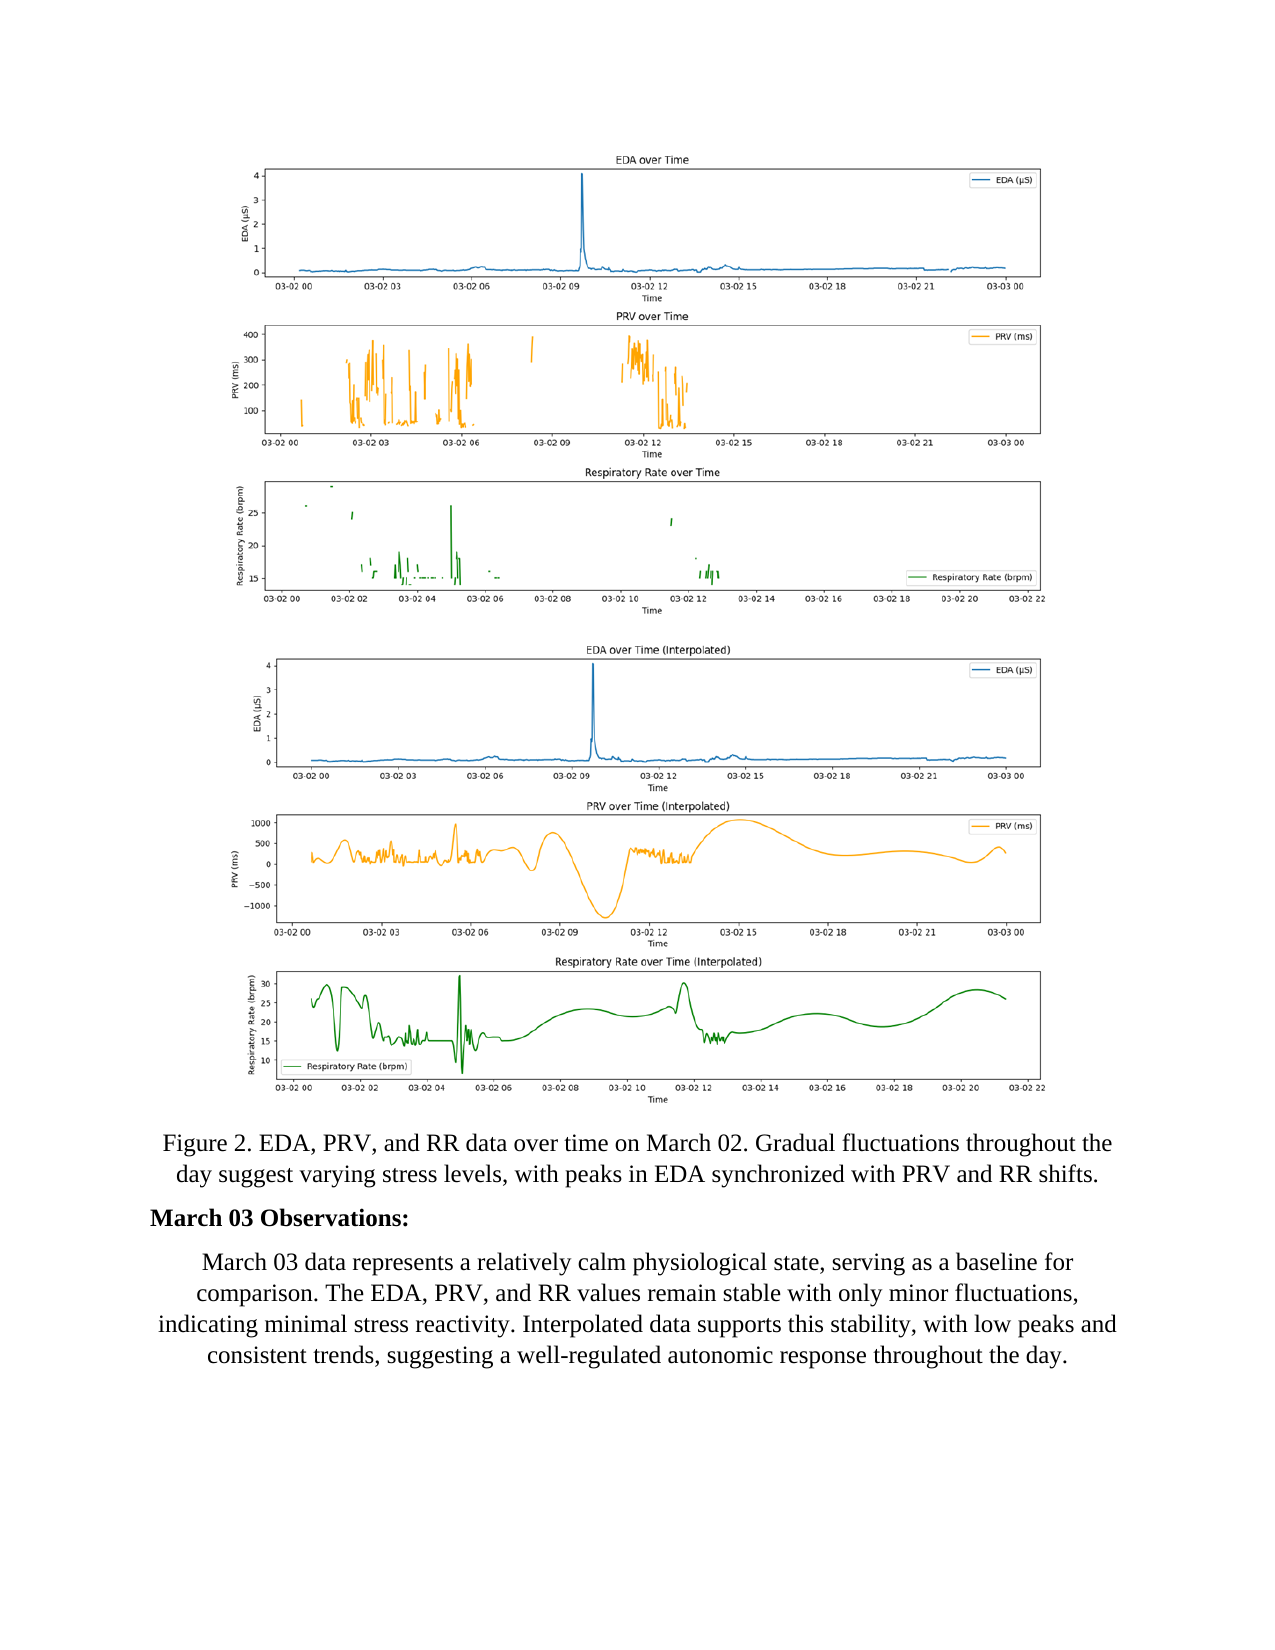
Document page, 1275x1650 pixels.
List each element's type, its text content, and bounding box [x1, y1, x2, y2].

picture [225, 150, 1050, 621]
picture [225, 639, 1050, 1110]
text March 03 Observations: [150, 1203, 1125, 1232]
text Figure 2. EDA, PRV, and RR data over time on March 02. Gradual fluctuations throughout the day suggest varying stress levels, with peaks in EDA synchronized with PRV and RR shifts. [150, 1128, 1125, 1188]
